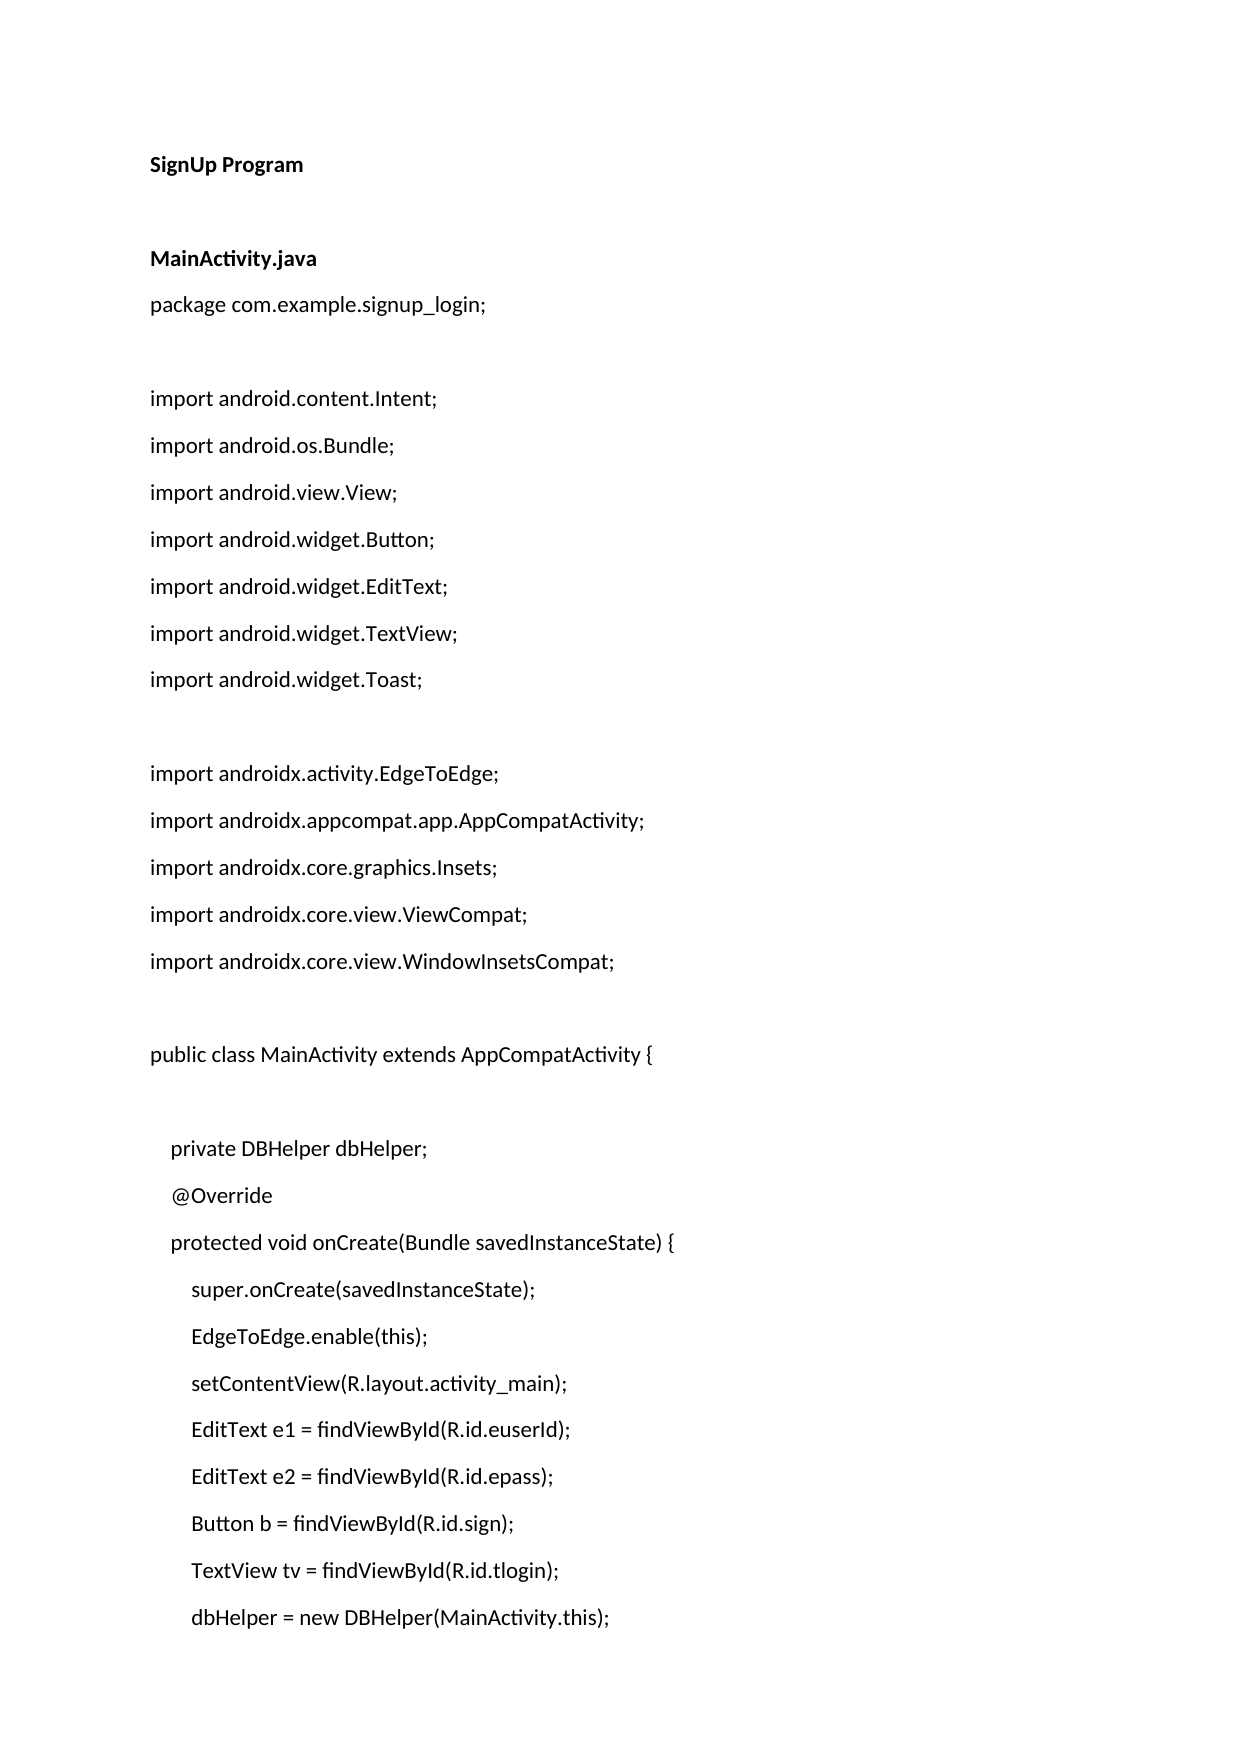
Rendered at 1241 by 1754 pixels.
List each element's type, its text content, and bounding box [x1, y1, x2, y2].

text import androidx.appcompat.app.AppCompatActivity; [150, 806, 1090, 834]
text import androidx.core.view.WindowInsetsCompat; [150, 947, 1090, 975]
text EditText e2 = findViewById(R.id.epass); [150, 1462, 1090, 1491]
text import androidx.core.graphics.Insets; [150, 853, 1090, 881]
text MainActivity.java [150, 244, 1090, 272]
text import androidx.activity.EdgeToEdge; [150, 759, 1090, 787]
text import android.widget.Toast; [150, 666, 1090, 694]
text @Override [150, 1181, 1090, 1209]
text import android.view.View; [150, 478, 1090, 506]
text import android.os.Bundle; [150, 431, 1090, 459]
text import android.widget.EditText; [150, 572, 1090, 600]
text EdgeToEdge.enable(this); [150, 1322, 1090, 1350]
text TextView tv = findViewById(R.id.tlogin); [150, 1556, 1090, 1584]
text super.onCreate(savedInstanceState); [150, 1275, 1090, 1303]
text import android.widget.TextView; [150, 619, 1090, 647]
text public class MainActivity extends AppCompatActivity { [150, 1041, 1090, 1069]
text Button b = findViewById(R.id.sign); [150, 1509, 1090, 1537]
text private DBHelper dbHelper; [150, 1134, 1090, 1162]
text setContentView(R.layout.activity_main); [150, 1369, 1090, 1397]
text package com.example.signup_login; [150, 291, 1090, 319]
text dbHelper = new DBHelper(MainActivity.this); [150, 1603, 1090, 1631]
text import android.content.Intent; [150, 384, 1090, 412]
text import androidx.core.view.ViewCompat; [150, 900, 1090, 928]
text SignUp Program [150, 150, 1090, 178]
text EditText e1 = findViewById(R.id.euserId); [150, 1416, 1090, 1444]
text import android.widget.Button; [150, 525, 1090, 553]
text protected void onCreate(Bundle savedInstanceState) { [150, 1228, 1090, 1256]
